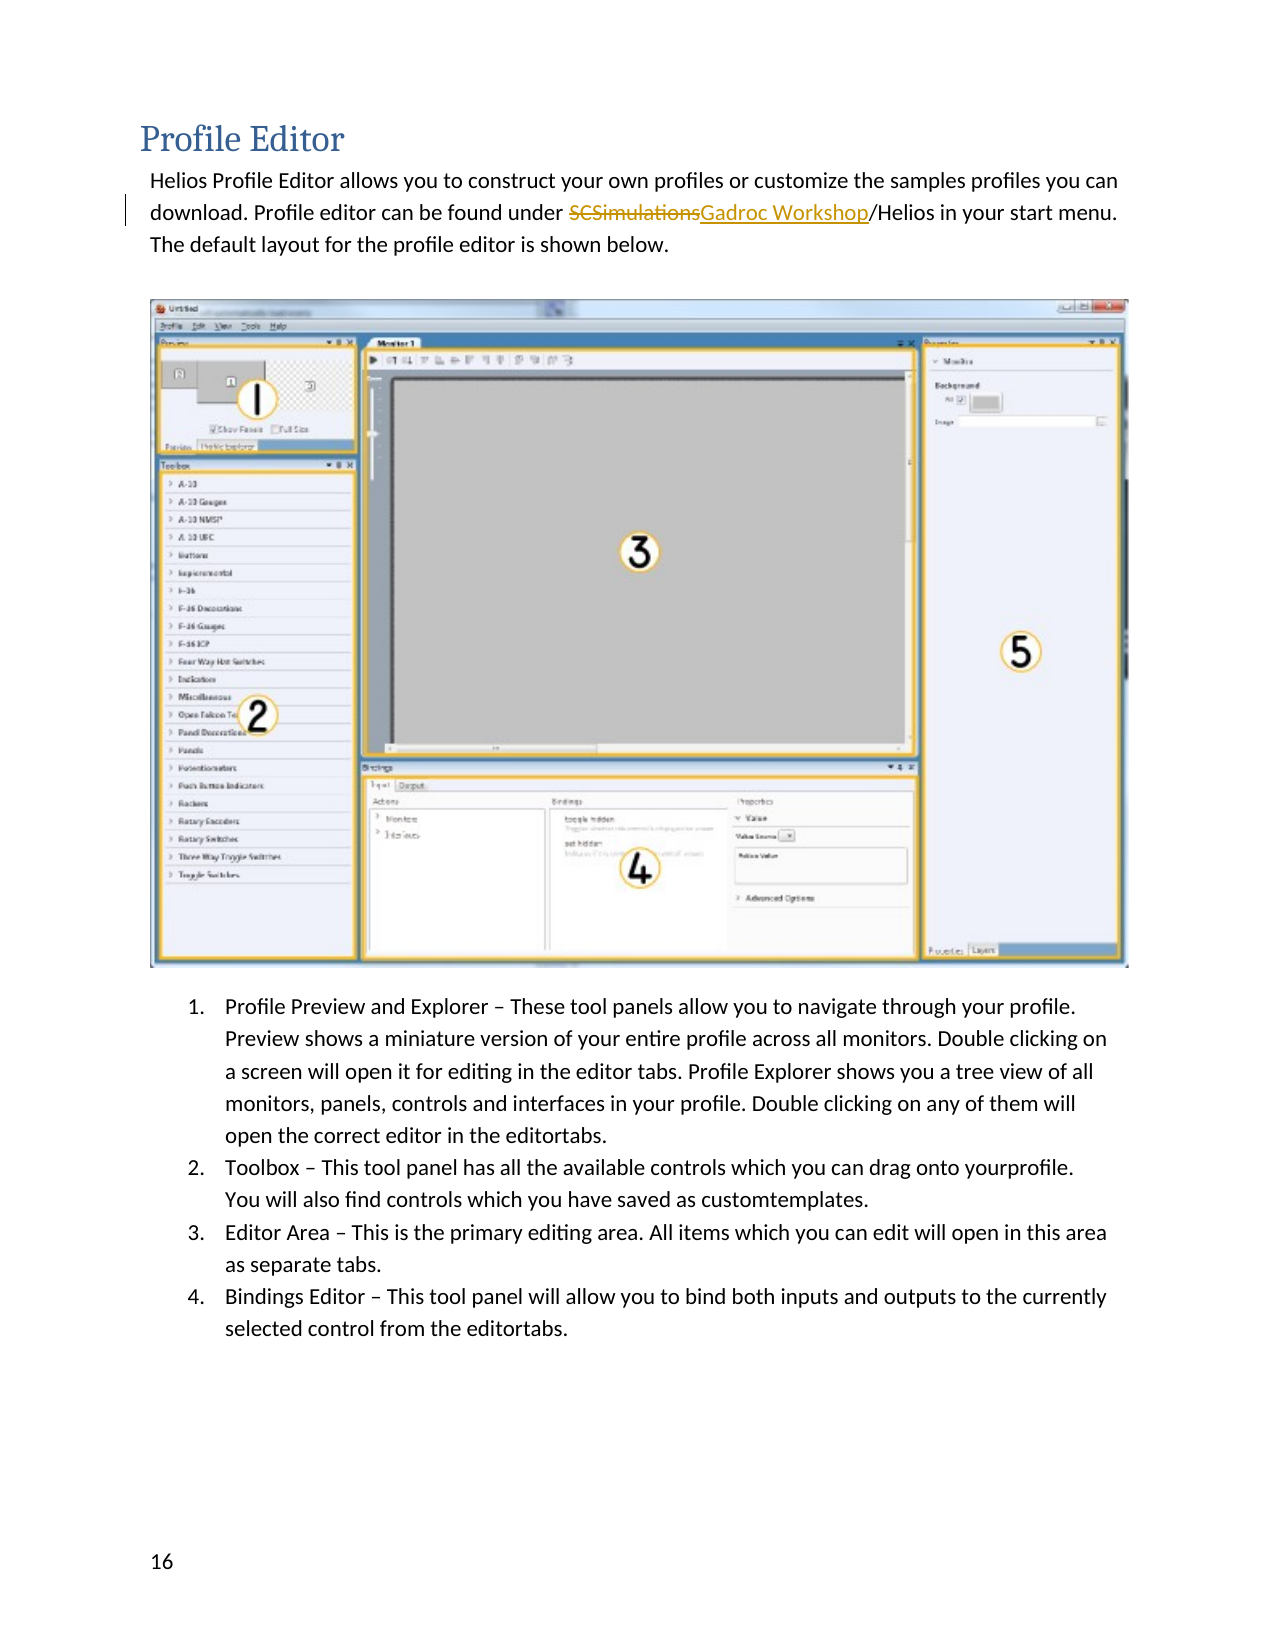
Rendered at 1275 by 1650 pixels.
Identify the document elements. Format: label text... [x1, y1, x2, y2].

picture [150, 299, 1129, 968]
subtitle Profile Editor [139, 118, 1137, 161]
list Bindings Editor – This tool panel will allow you to bind both inputs and outputs to the currently selected control from the editortabs. [187, 1282, 1109, 1342]
text Helios Profile Editor allows you to construct your own profiles or customize the samples profiles you can download. Profile editor can be found under /Helios in your start menu. The default layout for the profile editor is shown below. [150, 166, 1122, 258]
list Profile Preview and Explorer – These tool panels allow you to navigate through your profile. Preview shows a miniature version of your entire profile across all monitors. Double clicking on a screen will open it for editing in the editor tabs. Profile Explorer shows you a tree view of all monitors, panels, controls and interfaces in your profile. Double clicking on any of them will open the correct editor in the editortabs. [187, 968, 1114, 1149]
list Editor Area – This is the primary editing area. All items which you can edit will open in this area as separate tabs. [187, 1218, 1114, 1278]
list Toolbox – This tool panel has all the available controls which you can drag onto yourprofile. You will also find controls which you have saved as customtemplates. [187, 1153, 1081, 1213]
